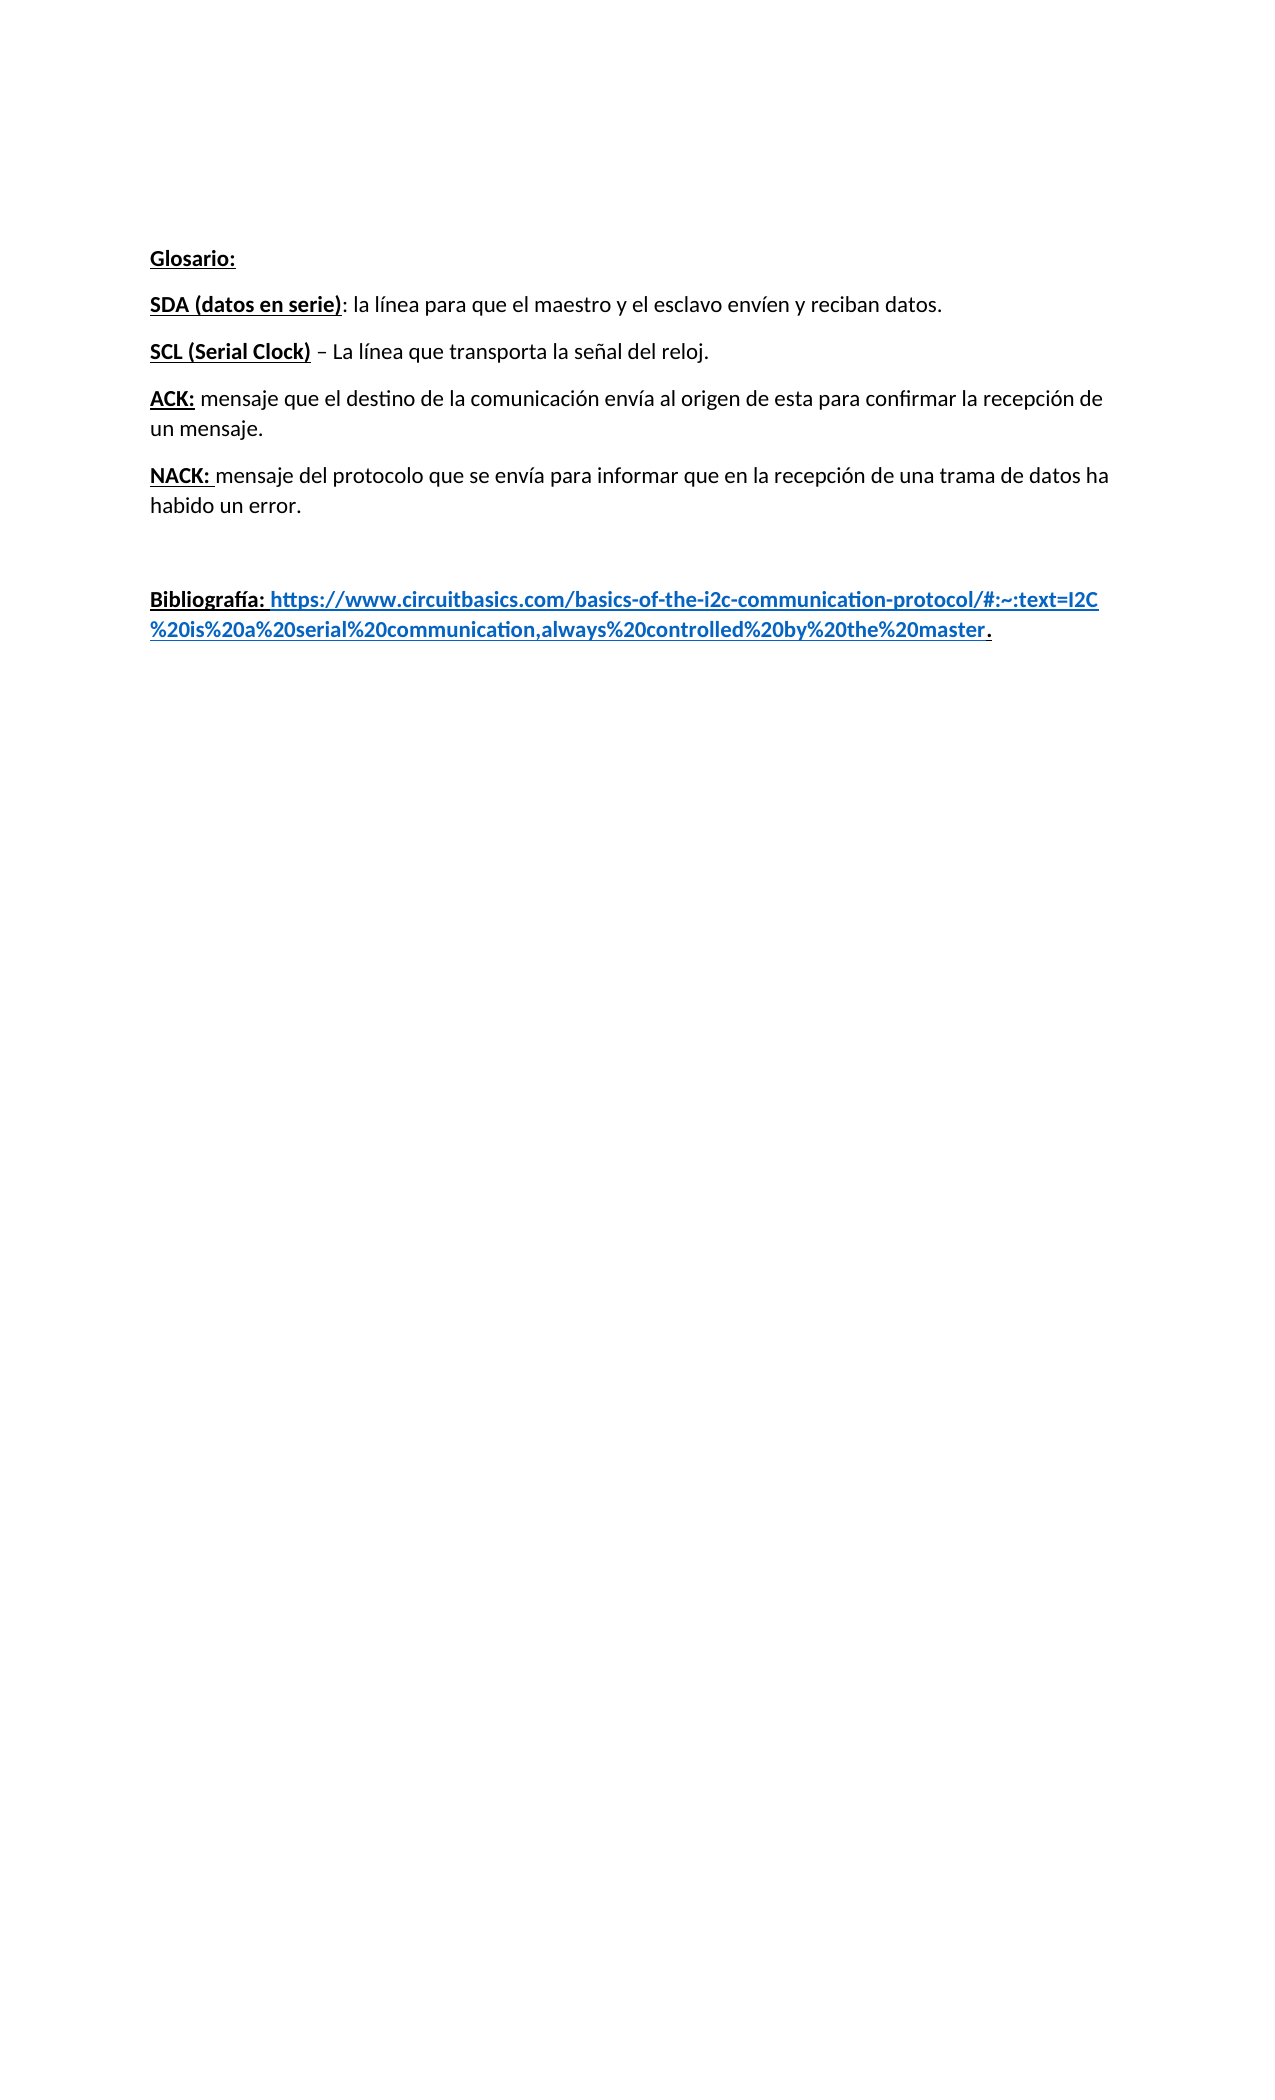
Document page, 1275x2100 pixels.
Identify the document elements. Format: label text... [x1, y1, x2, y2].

text SCL (Serial Clock) – La línea que transporta la señal del reloj. [150, 337, 1125, 366]
text ACK: mensaje que el destino de la comunicación envía al origen de esta para confirmar la recepción de un mensaje. [150, 384, 1125, 443]
text NACK: mensaje del protocolo que se envía para informar que en la recepción de una trama de datos ha habido un error. [150, 461, 1125, 520]
text Glosario: [150, 244, 1125, 272]
text SDA (datos en serie): la línea para que el maestro y el esclavo envíen y reciban datos. [150, 291, 1125, 319]
text Bibliografía: https://www.circuitbasics.com/basics-of-the-i2c-communication-protocol/#:~:text=I2C%20is%20a%20serial%20communication,always%20controlled%20by%20the%20master. [150, 585, 1125, 644]
